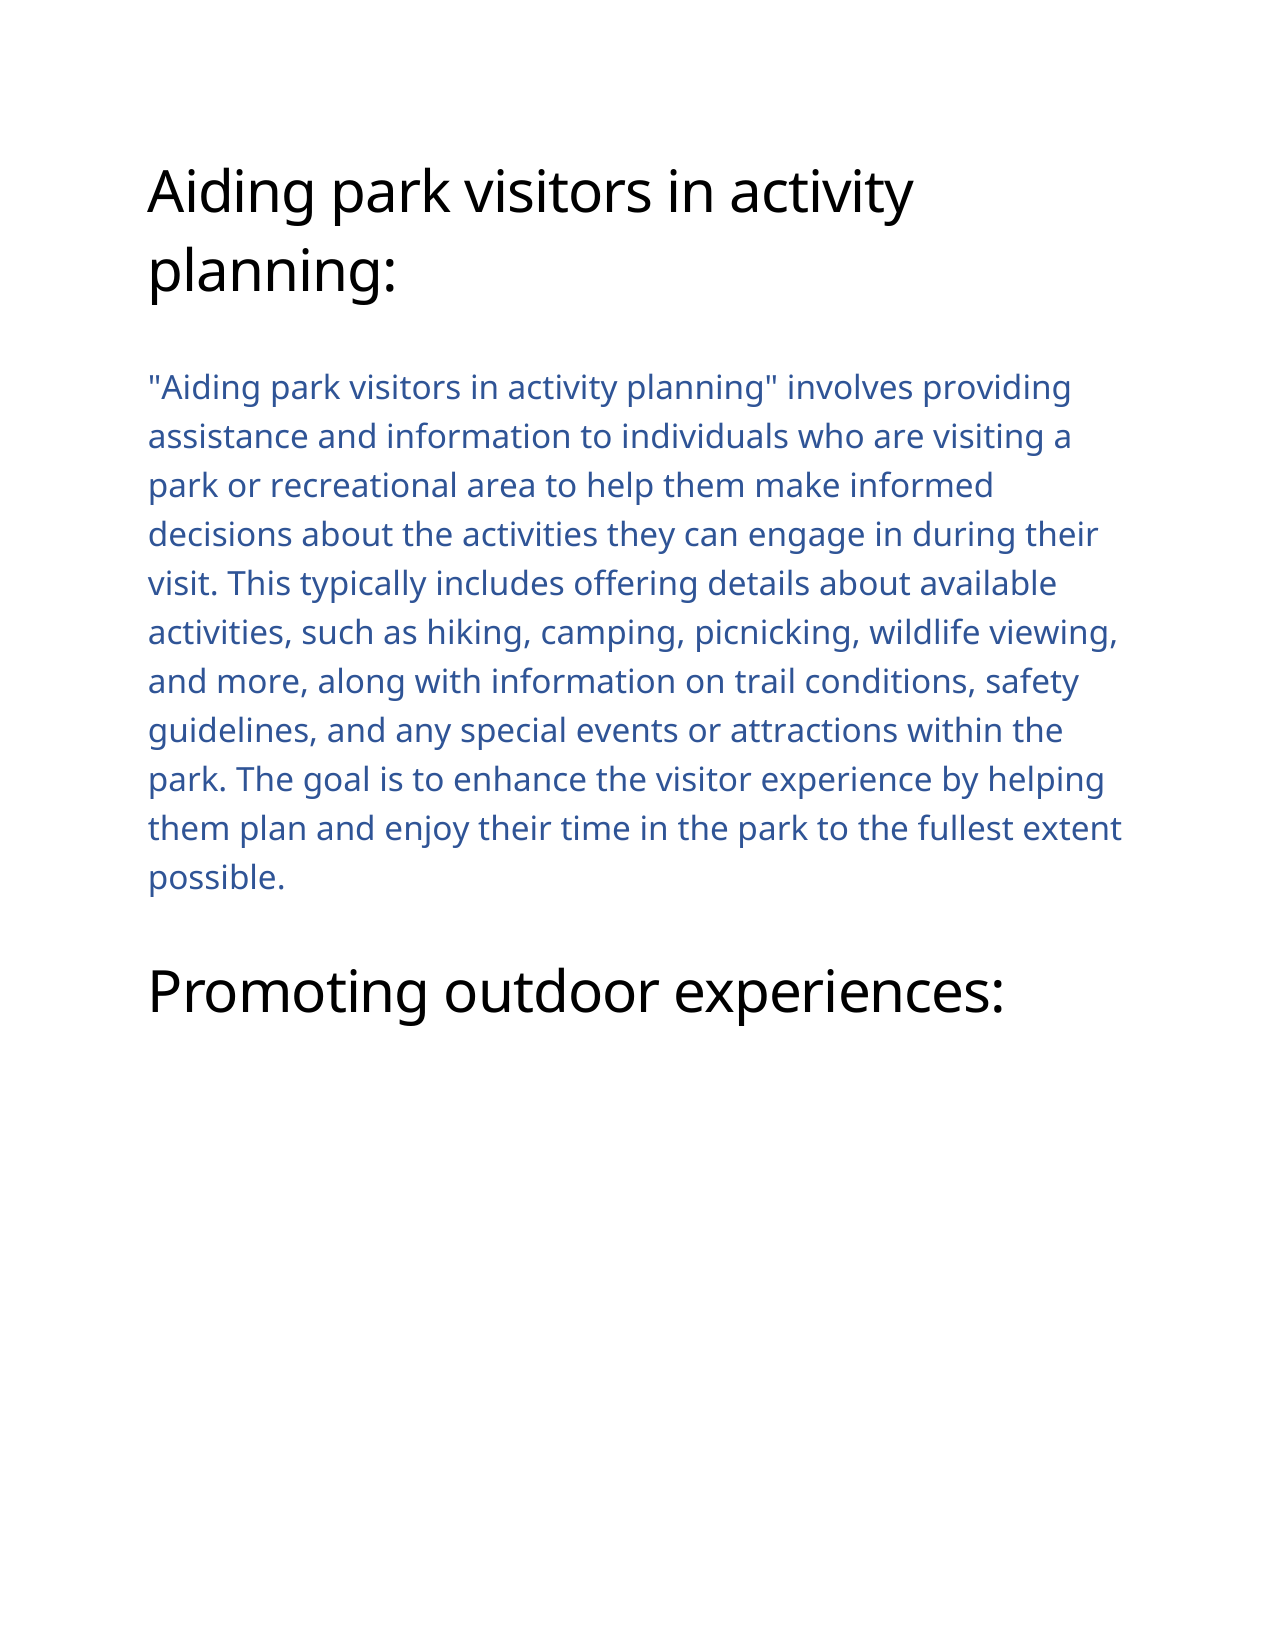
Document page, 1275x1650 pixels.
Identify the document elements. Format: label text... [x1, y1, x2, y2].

subtitle "Aiding park visitors in activity planning" involves providing assistance and information to individuals who are visiting a park or recreational area to help them make informed decisions about the activities they can engage in during their visit. This typically includes offering details about available activities, such as hiking, camping, picnicking, wildlife viewing, and more, along with information on trail conditions, safety guidelines, and any special events or attractions within the park. The goal is to enhance the visitor experience by helping them plan and enjoy their time in the park to the fullest extent possible. [148, 364, 1125, 899]
title Aiding park visitors in activity planning: [148, 150, 1125, 309]
title Promoting outdoor experiences: [148, 949, 1125, 1029]
